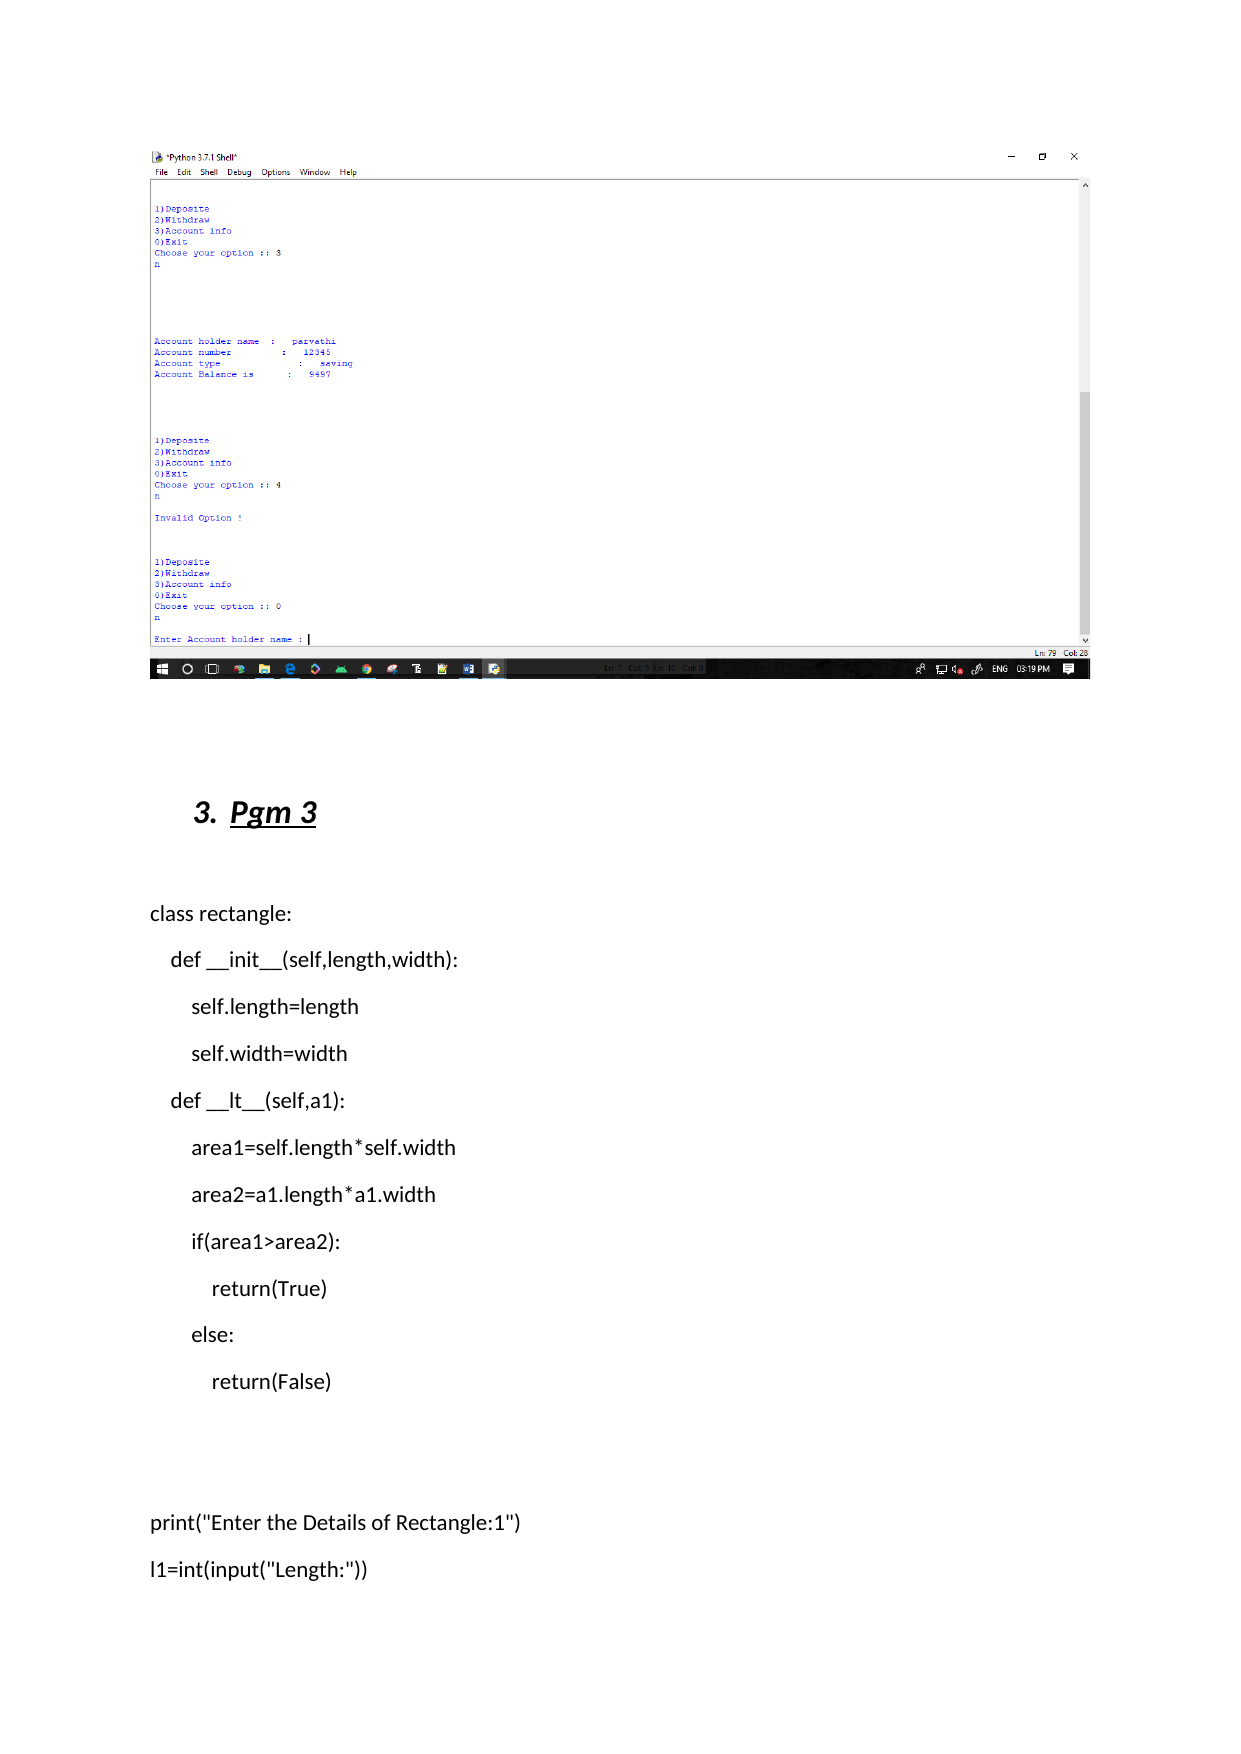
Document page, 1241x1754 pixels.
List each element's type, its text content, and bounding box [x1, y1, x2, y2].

text else: [150, 1321, 1090, 1349]
text if(area1>area2): [150, 1227, 1090, 1255]
text return(False) [150, 1367, 1090, 1396]
text print("Enter the Details of Rectangle:1") [150, 1508, 1090, 1536]
text self.length=length [150, 992, 1090, 1021]
text class rectangle: [150, 899, 1090, 927]
text def __init__(self,length,width): [150, 946, 1090, 974]
picture [150, 150, 1091, 679]
text return(True) [150, 1274, 1090, 1302]
text area2=a1.length*a1.width [150, 1180, 1090, 1208]
text area1=self.length*self.width [150, 1133, 1090, 1161]
list Pgm 3 [192, 791, 1090, 832]
text l1=int(input("Length:")) [150, 1555, 1090, 1583]
text def __lt__(self,a1): [150, 1086, 1090, 1114]
text self.width=width [150, 1039, 1090, 1067]
